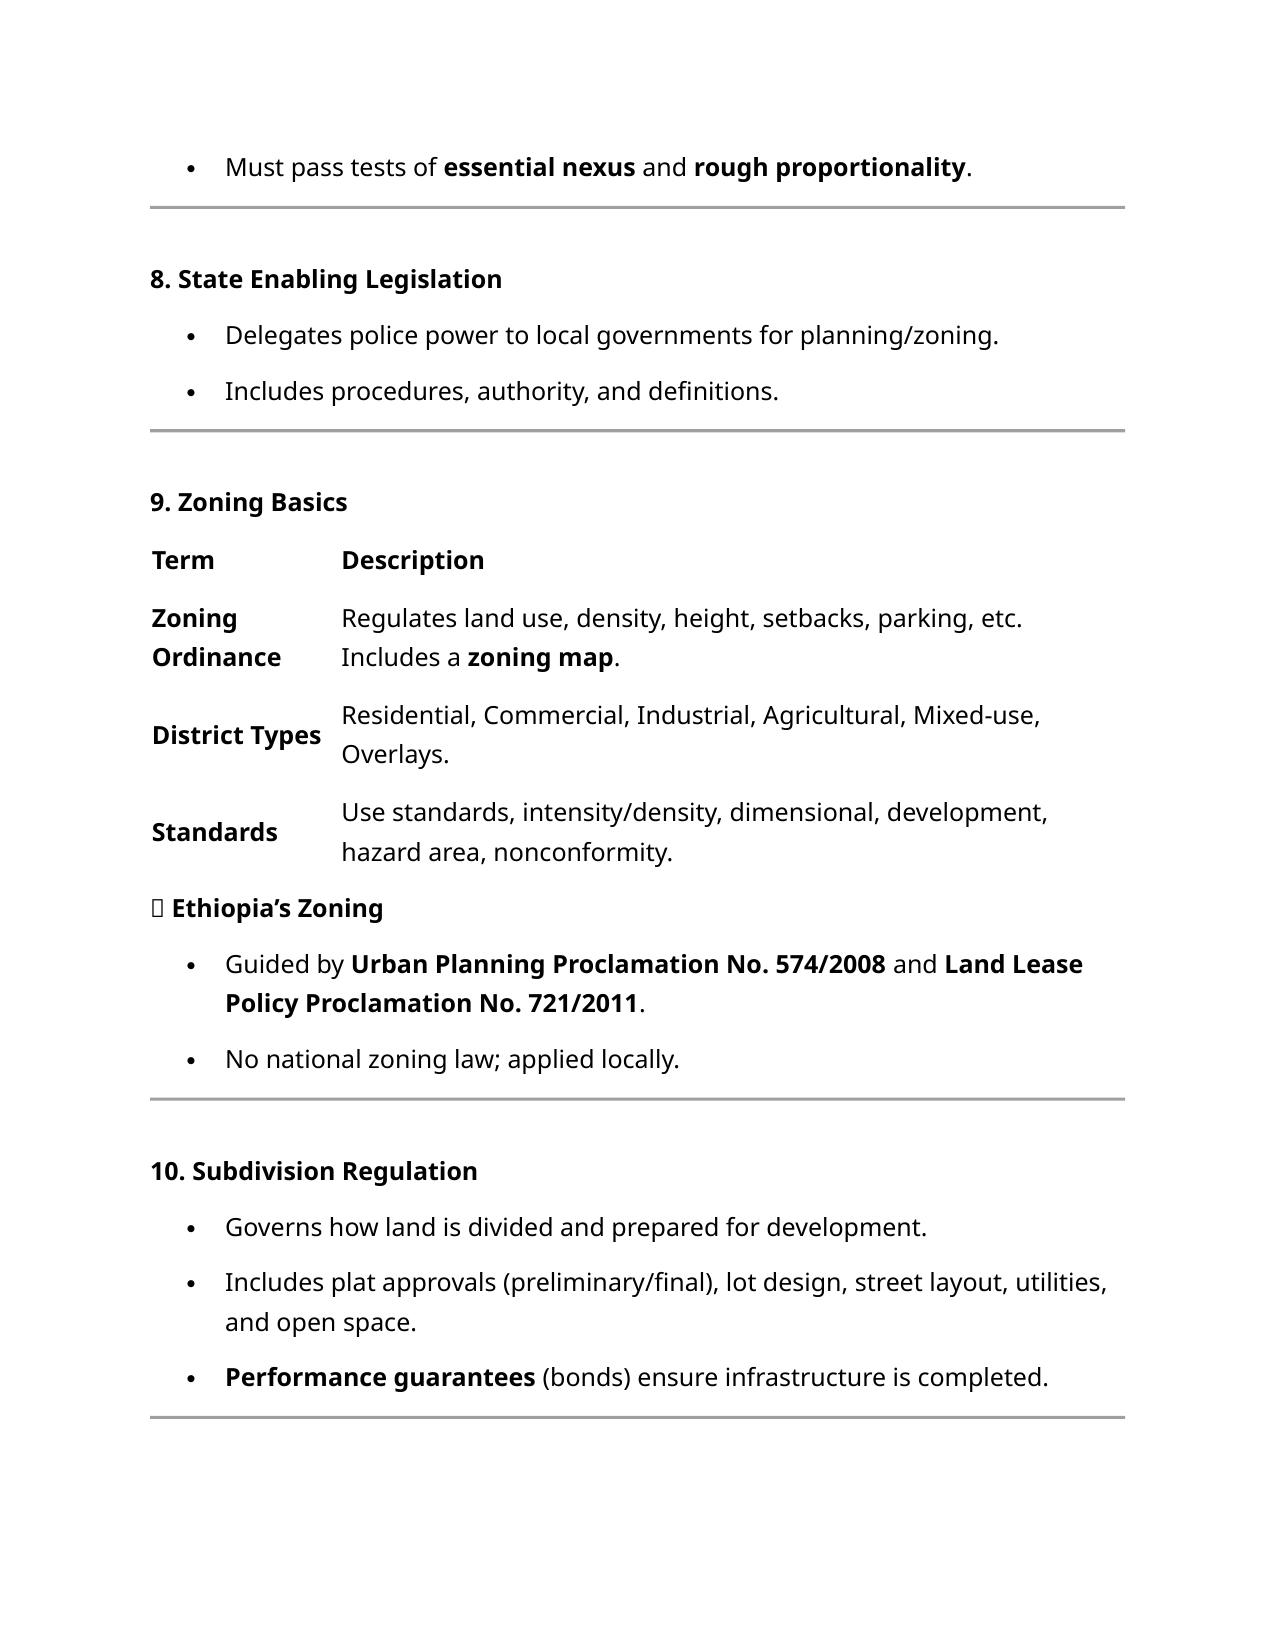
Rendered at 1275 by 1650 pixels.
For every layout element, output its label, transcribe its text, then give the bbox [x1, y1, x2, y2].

list Includes plat approvals (preliminary/final), lot design, street layout, utilities, and open space. [187, 1265, 1125, 1338]
table_cell District Types [150, 696, 340, 793]
list Delegates police power to local governments for planning/zoning. [187, 317, 1125, 352]
table_header Description [340, 541, 1125, 599]
list Must pass tests of essential nexus and rough proportionality. [187, 150, 1125, 184]
table_cell Use standards, intensity/density, dimensional, development, hazard area, nonconformity. [340, 794, 1125, 891]
list Includes procedures, authority, and definitions. [187, 373, 1125, 407]
text 9. Zoning Basics [150, 485, 1125, 519]
table_cell Residential, Commercial, Industrial, Agricultural, Mixed-use, Overlays. [340, 696, 1125, 793]
list No national zoning law; applied locally. [187, 1042, 1125, 1076]
table_cell Standards [150, 794, 340, 891]
text 8. State Enabling Legislation [150, 262, 1125, 296]
text 📍 Ethiopia’s Zoning [150, 891, 1125, 925]
text 10. Subdivision Regulation [150, 1153, 1125, 1187]
table_cell Regulates land use, density, height, setbacks, parking, etc. Includes a zoning map. [340, 599, 1125, 696]
list Performance guarantees (bonds) ensure infrastructure is completed. [187, 1360, 1125, 1394]
list Guided by Urban Planning Proclamation No. 574/2008 and Land Lease Policy Proclamation No. 721/2011. [187, 947, 1125, 1020]
table_header Term [150, 541, 340, 599]
list Governs how land is divided and prepared for development. [187, 1209, 1125, 1243]
table_cell Zoning Ordinance [150, 599, 340, 696]
